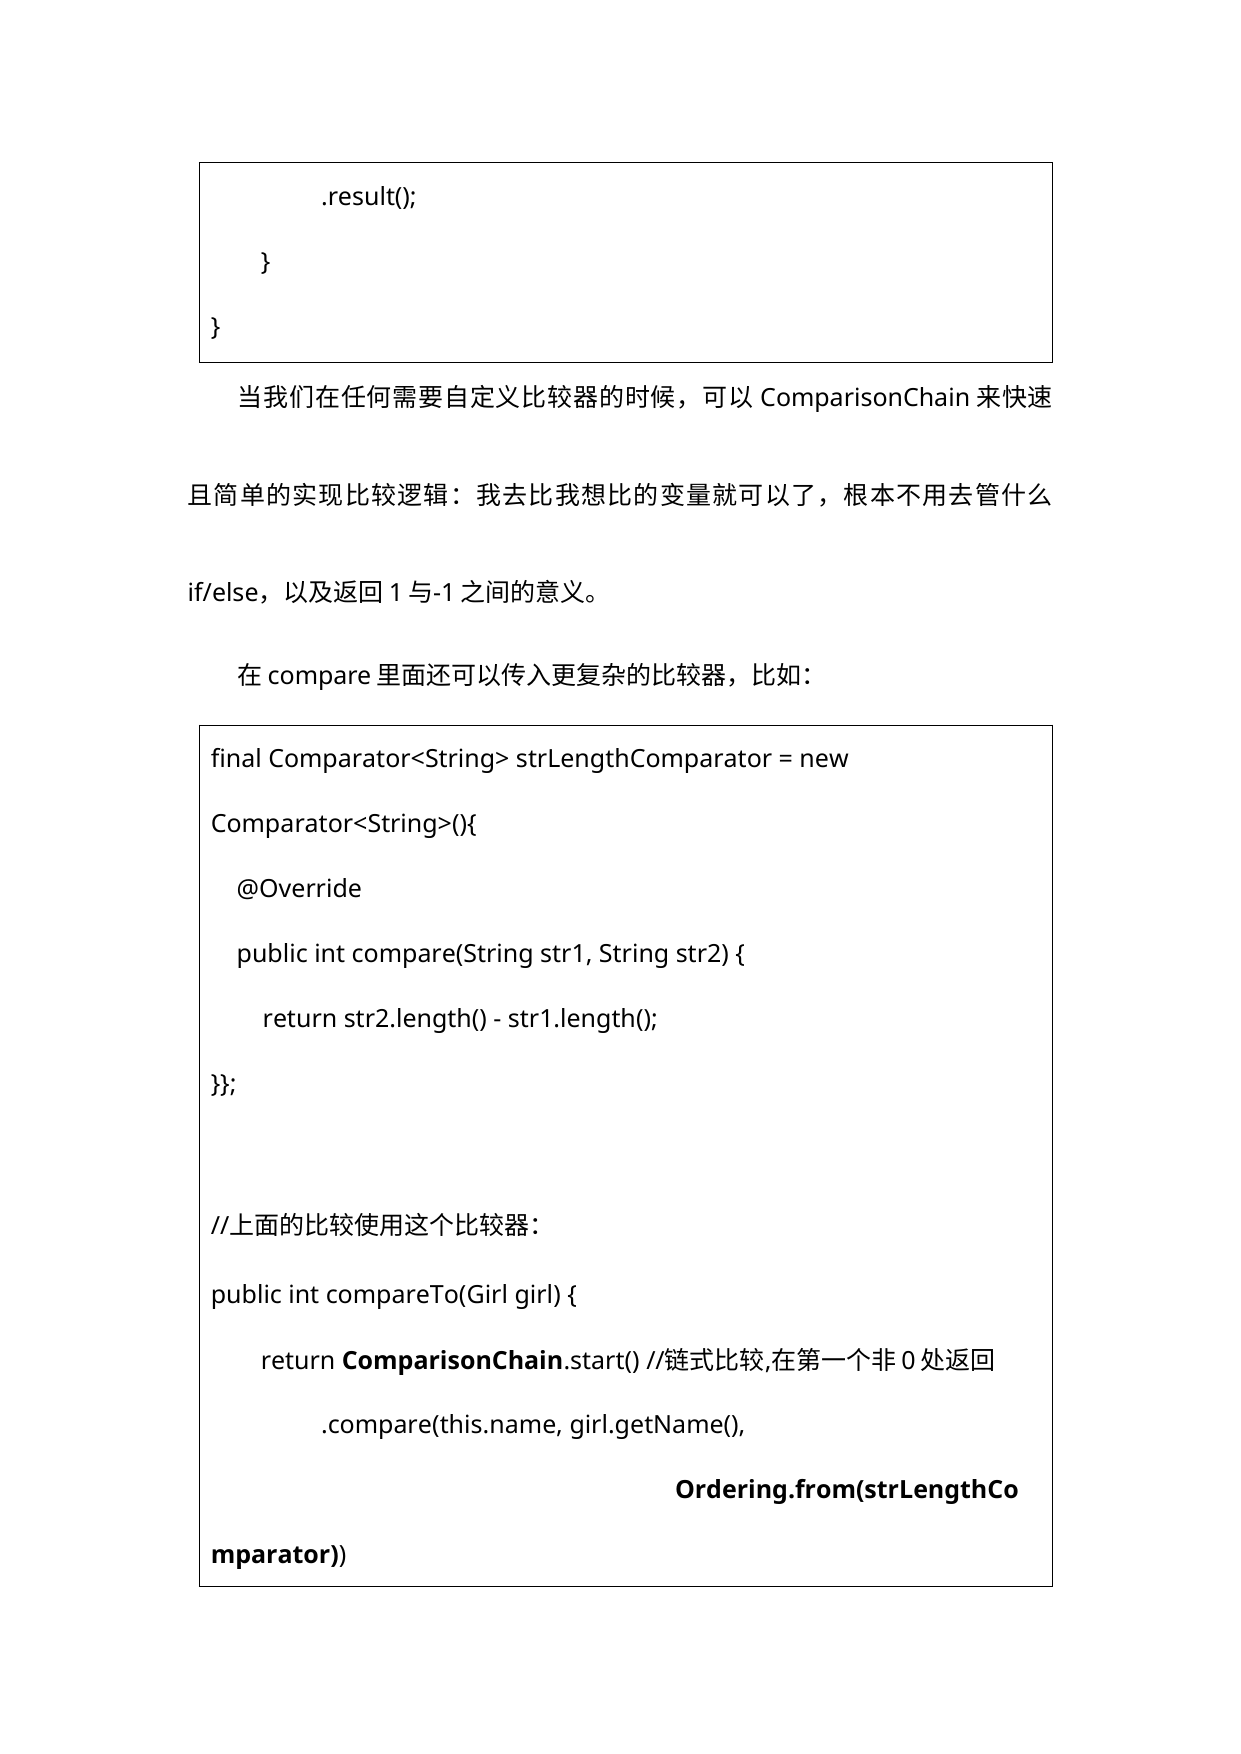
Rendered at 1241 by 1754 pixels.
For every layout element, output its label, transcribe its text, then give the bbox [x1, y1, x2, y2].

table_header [200, 163, 1052, 362]
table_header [200, 726, 1052, 1586]
text 在compare里面还可以传入更复杂的比较器，比如： [187, 641, 1053, 706]
text 当我们在任何需要自定义比较器的时候，可以ComparisonChain来快速且简单的实现比较逻辑：我去比我想比的变量就可以了，根本不用去管什么if/else，以及返回1与-1之间的意义。 [187, 363, 1053, 623]
